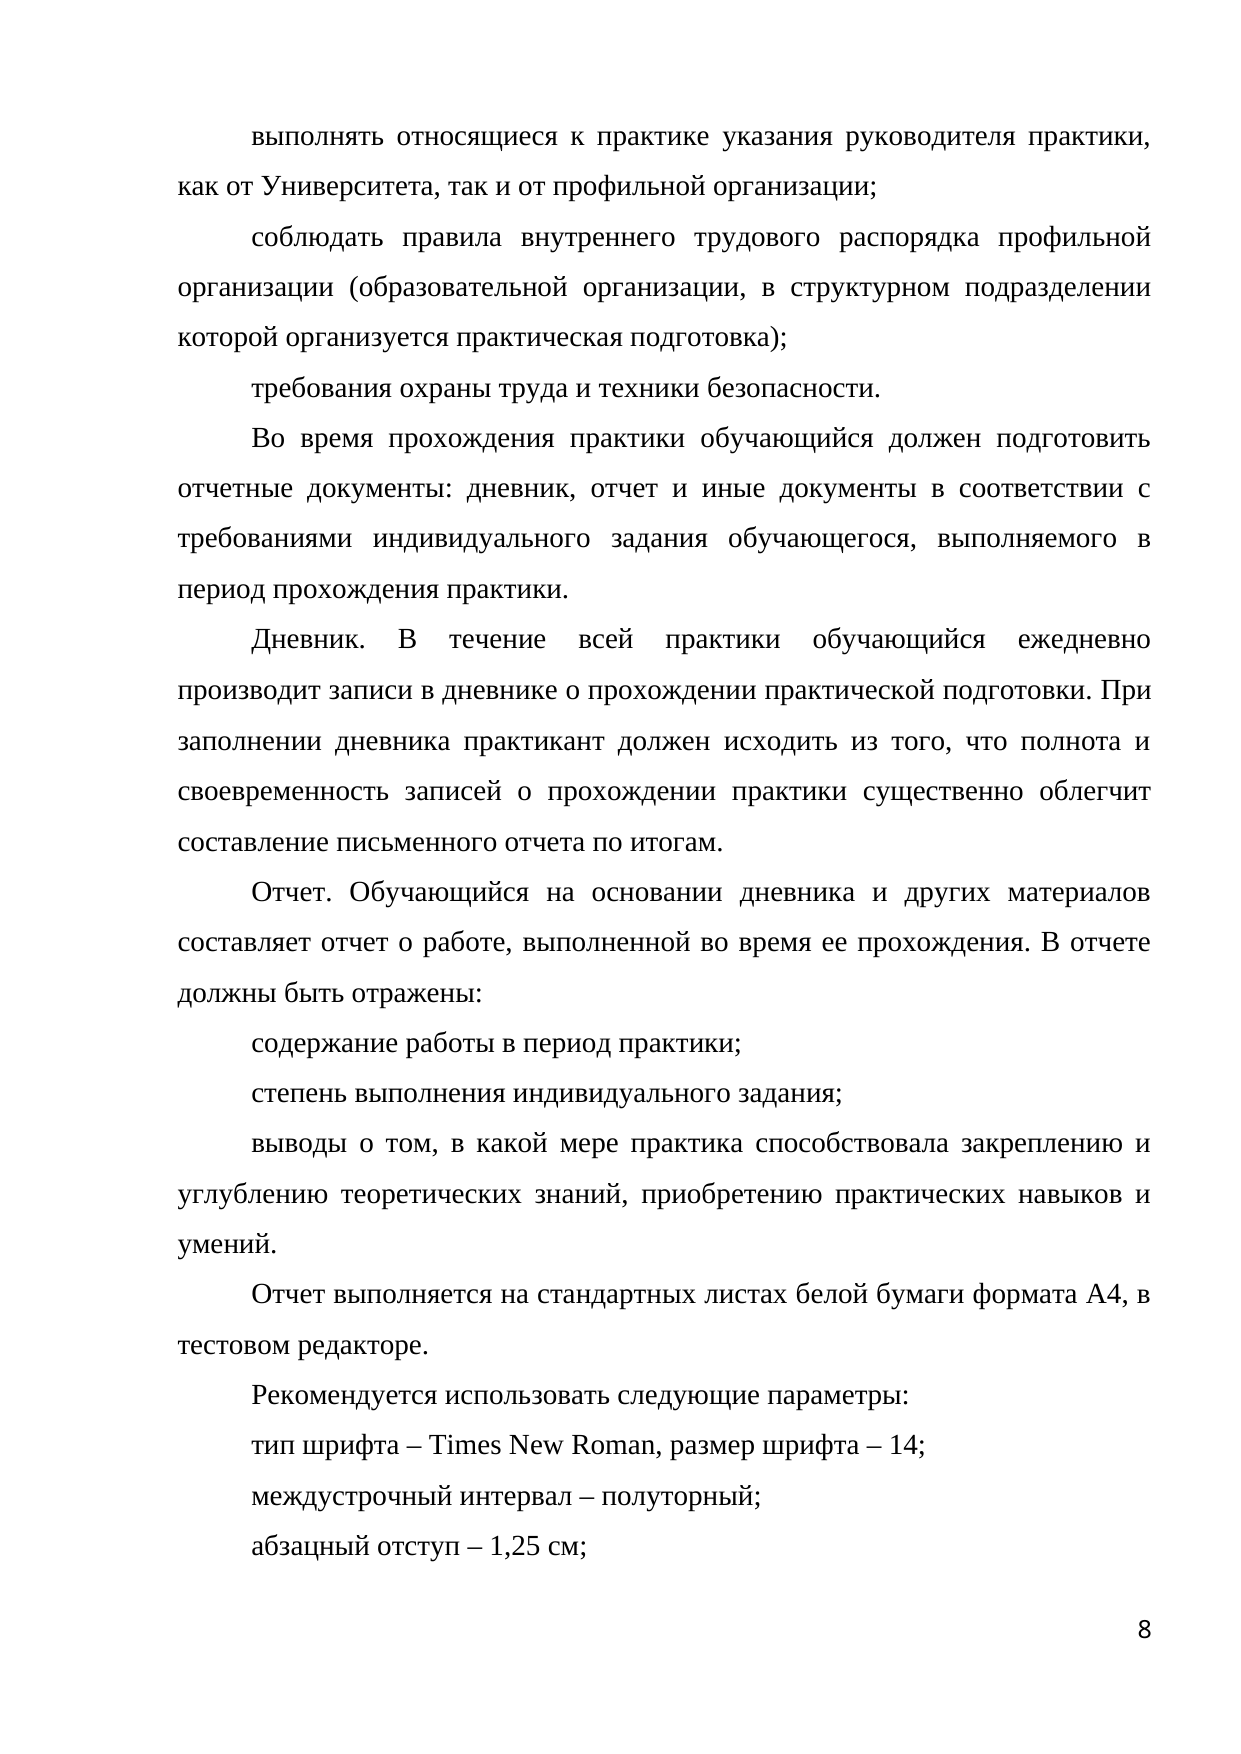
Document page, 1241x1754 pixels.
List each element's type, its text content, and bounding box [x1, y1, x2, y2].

text Рекомендуется использовать следующие параметры: [177, 1377, 1152, 1411]
text соблюдать правила внутреннего трудового распорядка профильной организации (образовательной организации, в структурном подразделении которой организуется практическая подготовка); [177, 219, 1152, 353]
text Отчет. Обучающийся на основании дневника и других материалов составляет отчет о работе, выполненной во время ее прохождения. В отчете должны быть отражены: [177, 874, 1152, 1008]
text содержание работы в период практики; [177, 1025, 1152, 1058]
text междустрочный интервал – полуторный; [177, 1478, 1152, 1511]
text Отчет выполняется на стандартных листах белой бумаги формата А4, в тестовом редакторе. [177, 1277, 1152, 1360]
text Дневник. В течение всей практики обучающийся ежедневно производит записи в дневнике о прохождении практической подготовки. При заполнении дневника практикант должен исходить из того, что полнота и своевременность записей о прохождении практики существенно облегчит составление письменного отчета по итогам. [177, 621, 1152, 857]
text Во время прохождения практики обучающийся должен подготовить отчетные документы: дневник, отчет и иные документы в соответствии с требованиями индивидуального задания обучающегося, выполняемого в период прохождения практики. [177, 420, 1152, 604]
text требования охраны труда и техники безопасности. [177, 370, 1152, 403]
text тип шрифта – Times New Roman, размер шрифта – 14; [177, 1427, 1152, 1461]
text абзацный отступ – 1,25 см; [177, 1528, 1152, 1562]
text степень выполнения индивидуального задания; [177, 1075, 1152, 1109]
text выводы о том, в какой мере практика способствовала закреплению и углублению теоретических знаний, приобретению практических навыков и умений. [177, 1126, 1152, 1260]
text выполнять относящиеся к практике указания руководителя практики, как от Университета, так и от профильной организации; [177, 118, 1152, 202]
